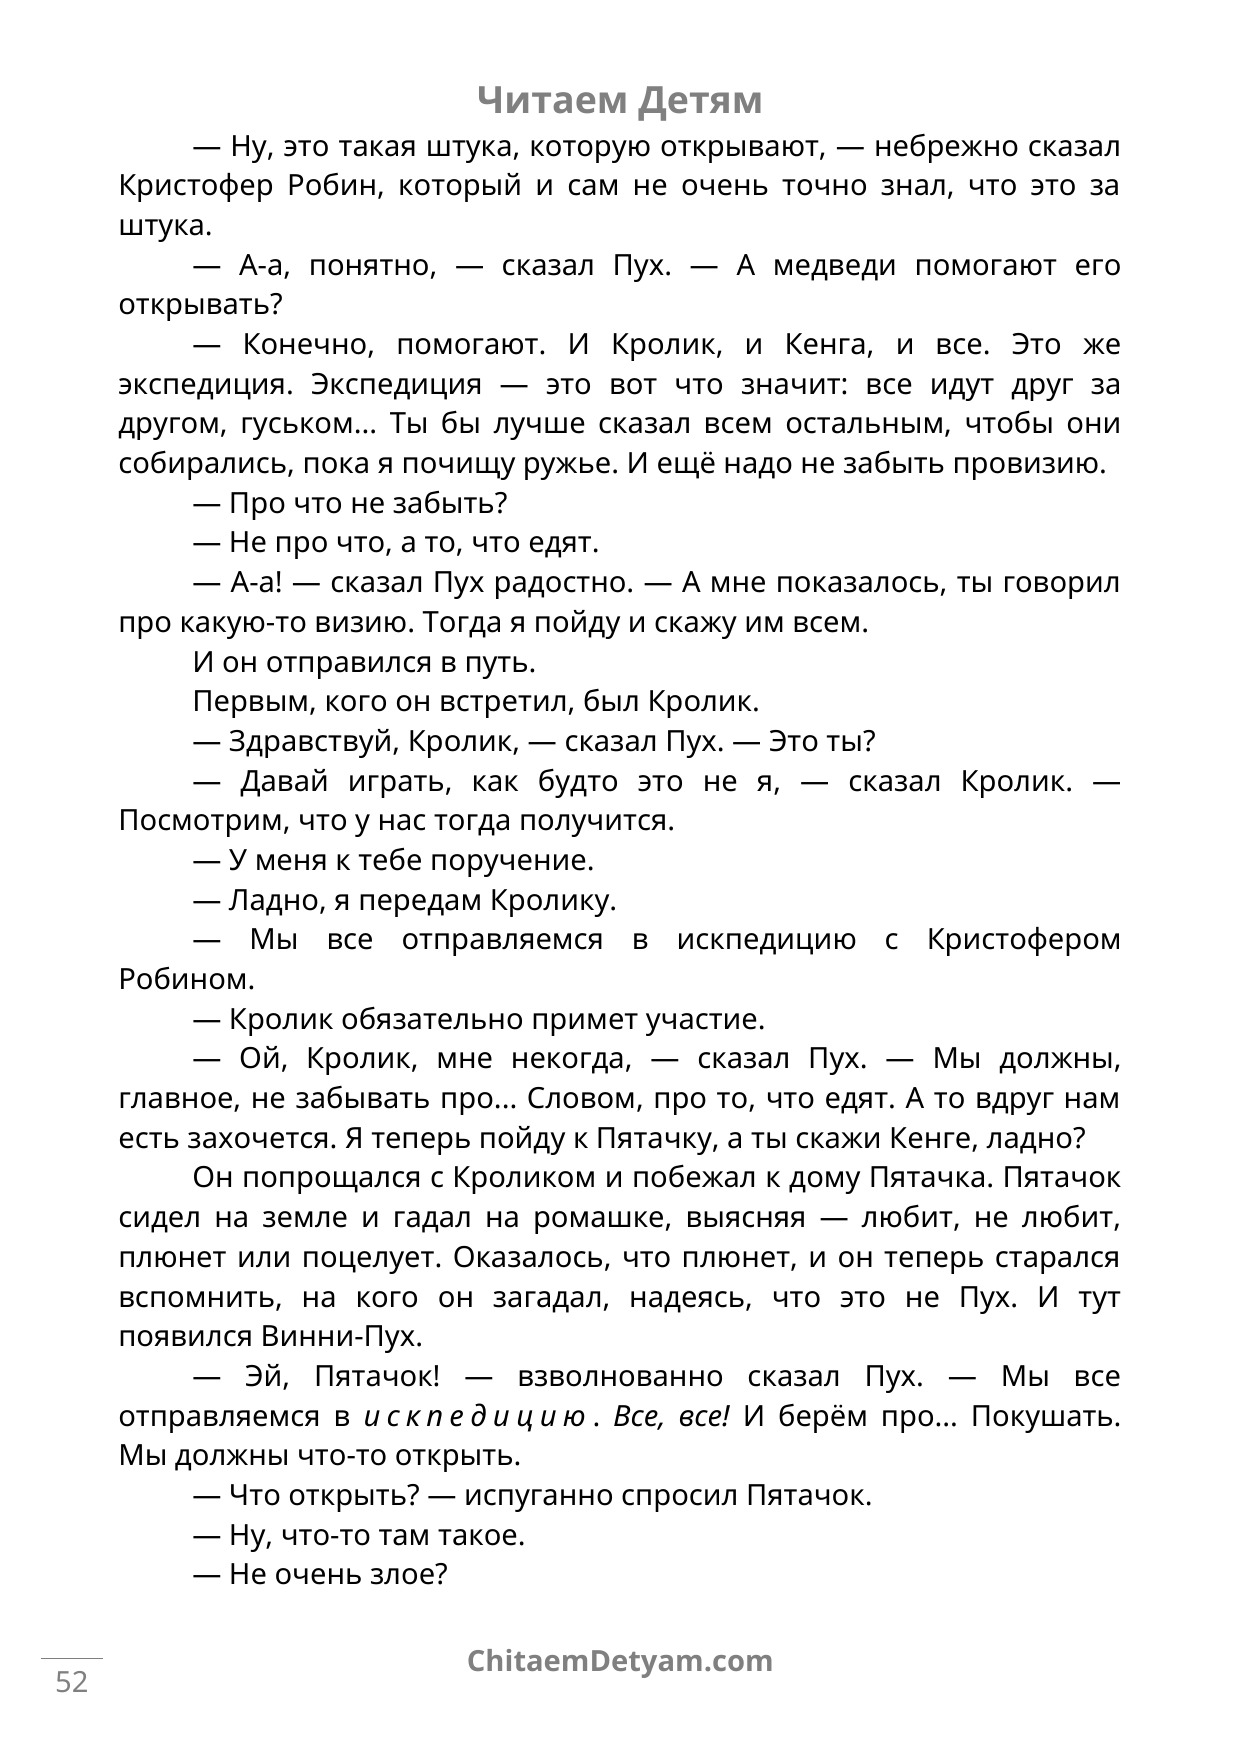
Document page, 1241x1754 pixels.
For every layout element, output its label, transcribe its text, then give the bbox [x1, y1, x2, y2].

text Первым, кого он встретил, был Кролик. [118, 681, 1122, 720]
text — У меня к тебе поручение. [118, 839, 1122, 879]
text — Не про что, а то, что едят. [118, 522, 1122, 561]
text И он отправился в путь. [118, 641, 1122, 681]
text — Кролик обязательно примет участие. [118, 998, 1122, 1038]
text — Давай играть, как будто это не я, — сказал Кролик. — Посмотрим, что у нас тогда получится. [118, 760, 1122, 839]
text — А-а, понятно, — сказал Пух. — А медведи помогают его открывать? [118, 244, 1122, 323]
text — Про что не забыть? [118, 482, 1122, 522]
text — Ой, Кролик, мне некогда, — сказал Пух. — Мы должны, главное, не забывать про... Словом, про то, что едят. А то вдруг нам есть захочется. Я теперь пойду к Пятачку, а ты скажи Кенге, ладно? [118, 1038, 1122, 1157]
text — Ну, это такая штука, которую открывают, — небрежно сказал Кристофер Робин, который и сам не очень точно знал, что это за штука. [118, 125, 1122, 244]
text — Конечно, помогают. И Кролик, и Кенга, и все. Это же экспедиция. Экспедиция — это вот что значит: все идут друг за другом, гуськом... Ты бы лучше сказал всем остальным, чтобы они собирались, пока я почищу ружье. И ещё надо не забыть провизию. [118, 323, 1122, 482]
text — Эй, Пятачок! — взволнованно сказал Пух. — Мы все отправляемся в искпедицию. Все, все! И берём про... Покушать. Мы должны что-то открыть. [118, 1355, 1122, 1474]
text — А-а! — сказал Пух радостно. — А мне показалось, ты говорил про какую-то визию. Тогда я пойду и скажу им всем. [118, 561, 1122, 641]
text — Не очень злое? [118, 1554, 1122, 1593]
text — Ну, что-то там такое. [118, 1514, 1122, 1554]
text — Здравствуй, Кролик, — сказал Пух. — Это ты? [118, 720, 1122, 760]
text — Ладно, я передам Кролику. [118, 879, 1122, 919]
text Он попрощался с Кроликом и побежал к дому Пятачка. Пятачок сидел на земле и гадал на ромашке, выясняя — любит, не любит, плюнет или поцелует. Оказалось, что плюнет, и он теперь старался вспомнить, на кого он загадал, надеясь, что это не Пух. И тут появился Винни-Пух. [118, 1157, 1122, 1355]
text — Что открыть? — испуганно спросил Пятачок. [118, 1474, 1122, 1514]
text — Мы все отправляемся в искпедицию с Кристофером Робином. [118, 919, 1122, 998]
